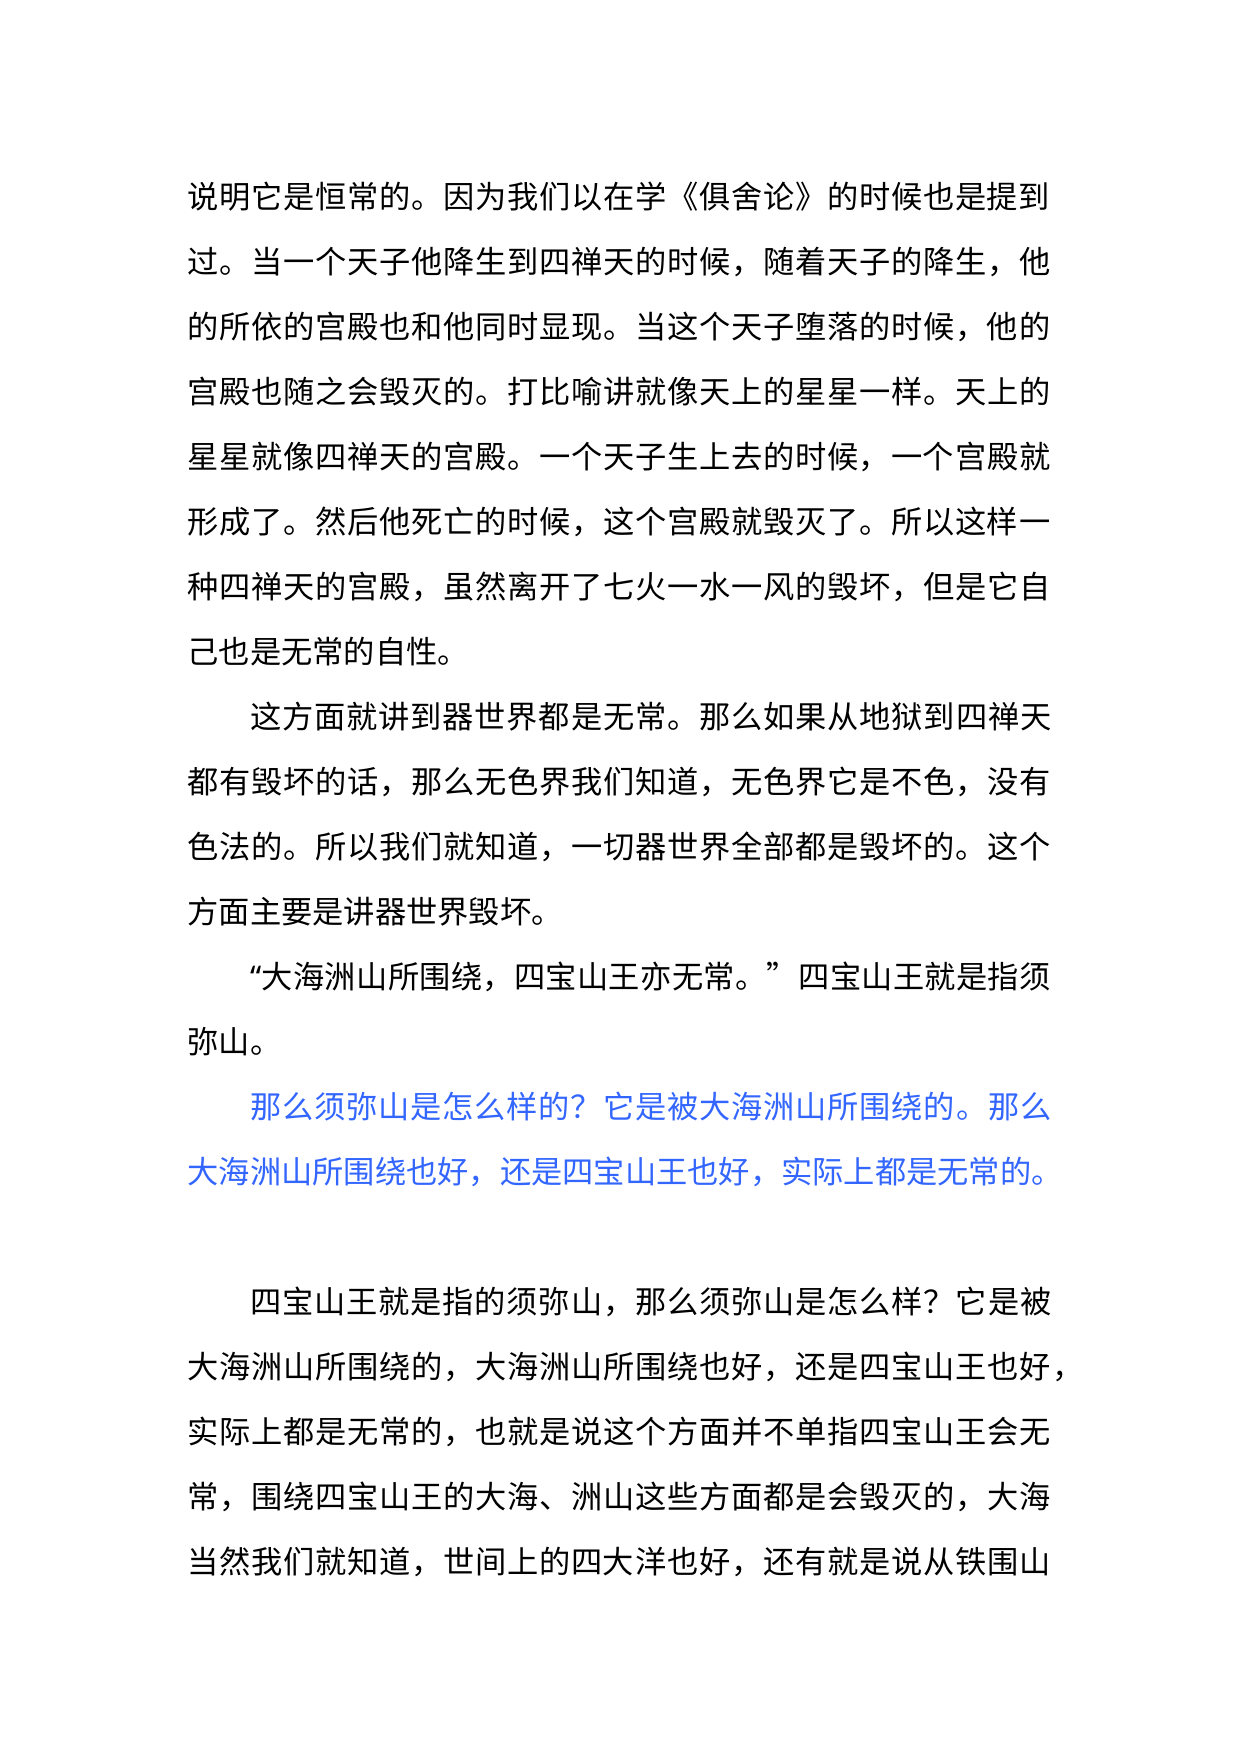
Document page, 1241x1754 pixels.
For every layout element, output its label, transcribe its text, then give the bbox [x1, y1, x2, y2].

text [187, 1267, 1053, 1592]
text “大海洲山所围绕，四宝山王亦无常。”四宝山王就是指须弥山。 [187, 942, 1053, 1072]
text 那么须弥山是怎么样的？它是被大海洲山所围绕的。那么大海洲山所围绕也好，还是四宝山王也好，实际上都是无常的。 [187, 1072, 1053, 1202]
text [187, 162, 1053, 682]
text 这方面就讲到器世界都是无常。那么如果从地狱到四禅天都有毁坏的话，那么无色界我们知道，无色界它是不色，没有色法的。所以我们就知道，一切器世界全部都是毁坏的。这个方面主要是讲器世界毁坏。 [187, 682, 1053, 942]
